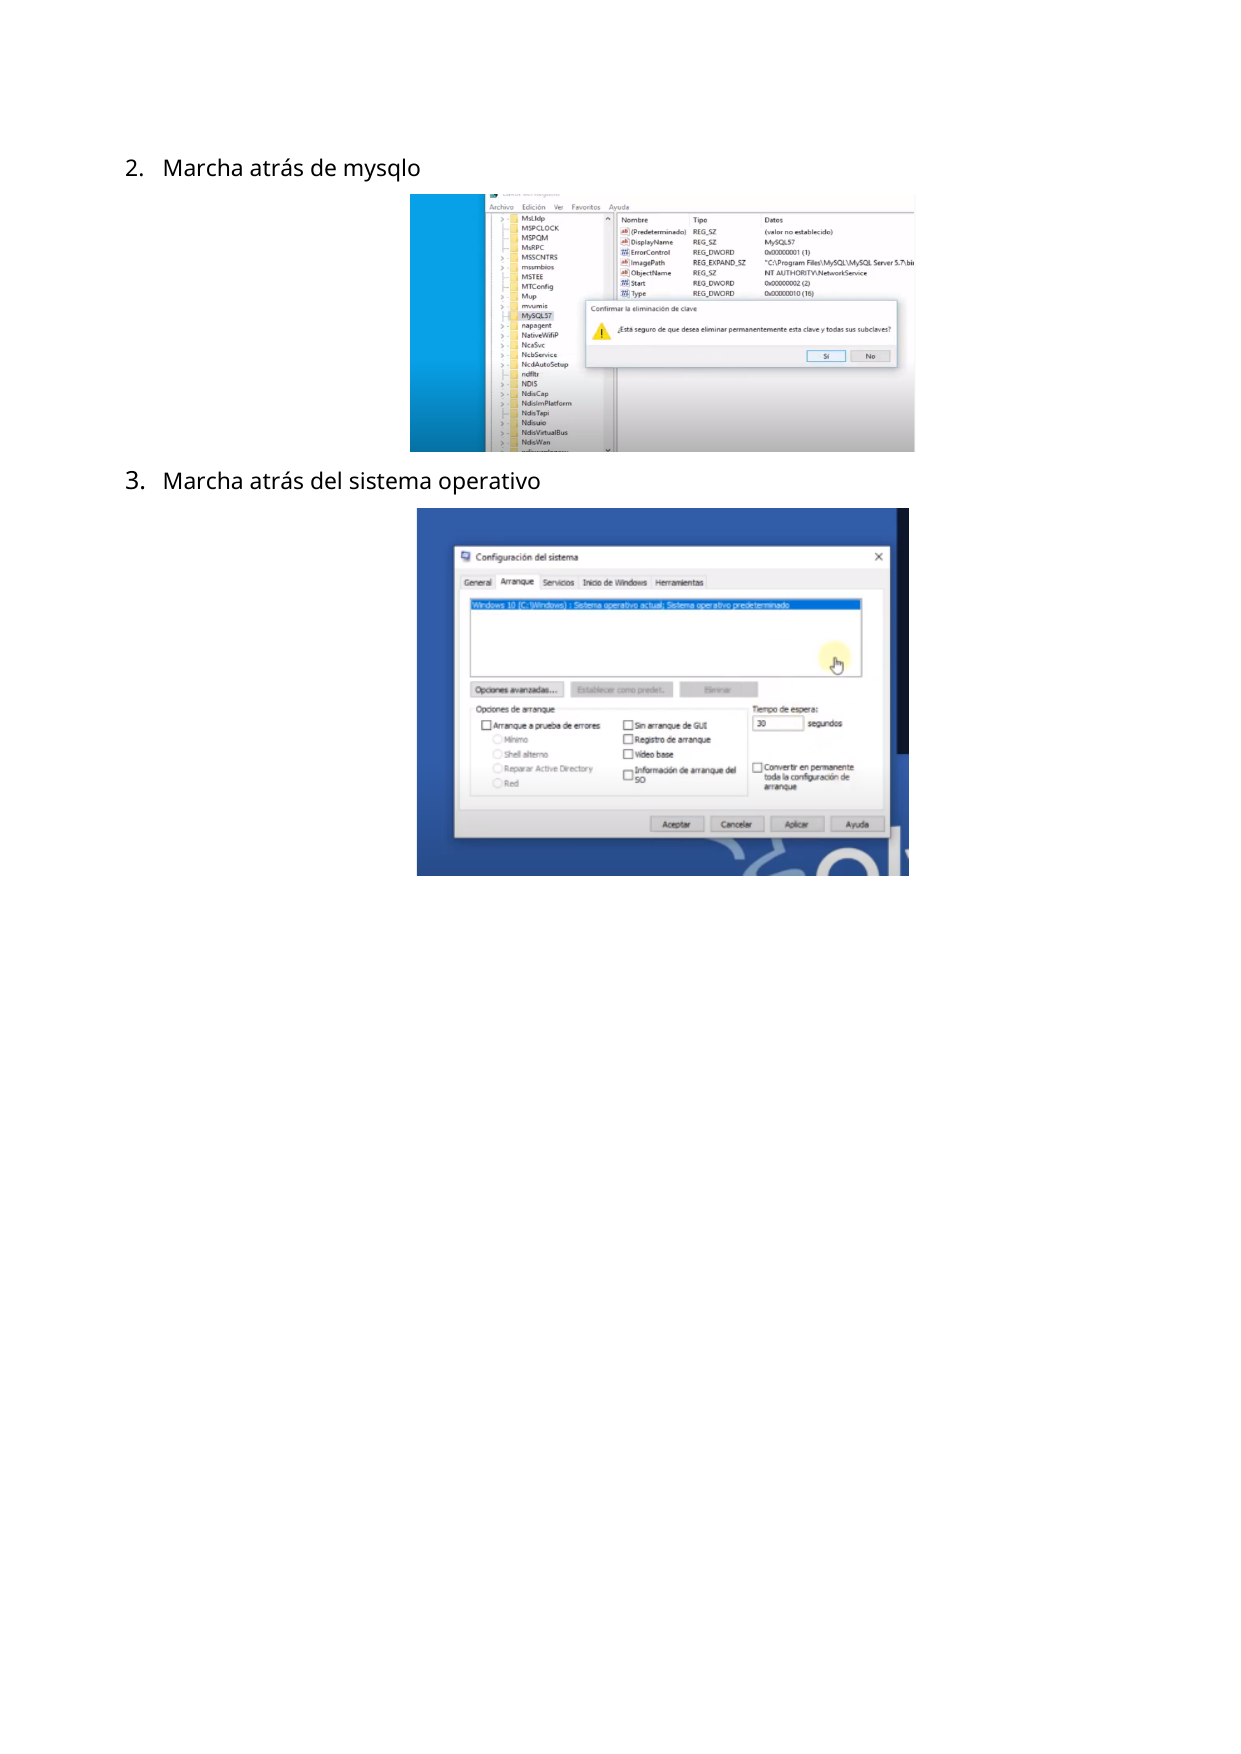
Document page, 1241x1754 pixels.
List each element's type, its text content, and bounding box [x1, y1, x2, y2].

picture [485, 194, 916, 452]
list Marcha atrás de mysqlo [125, 152, 1163, 183]
picture [416, 508, 909, 876]
list Marcha atrás del sistema operativo [125, 463, 1163, 497]
